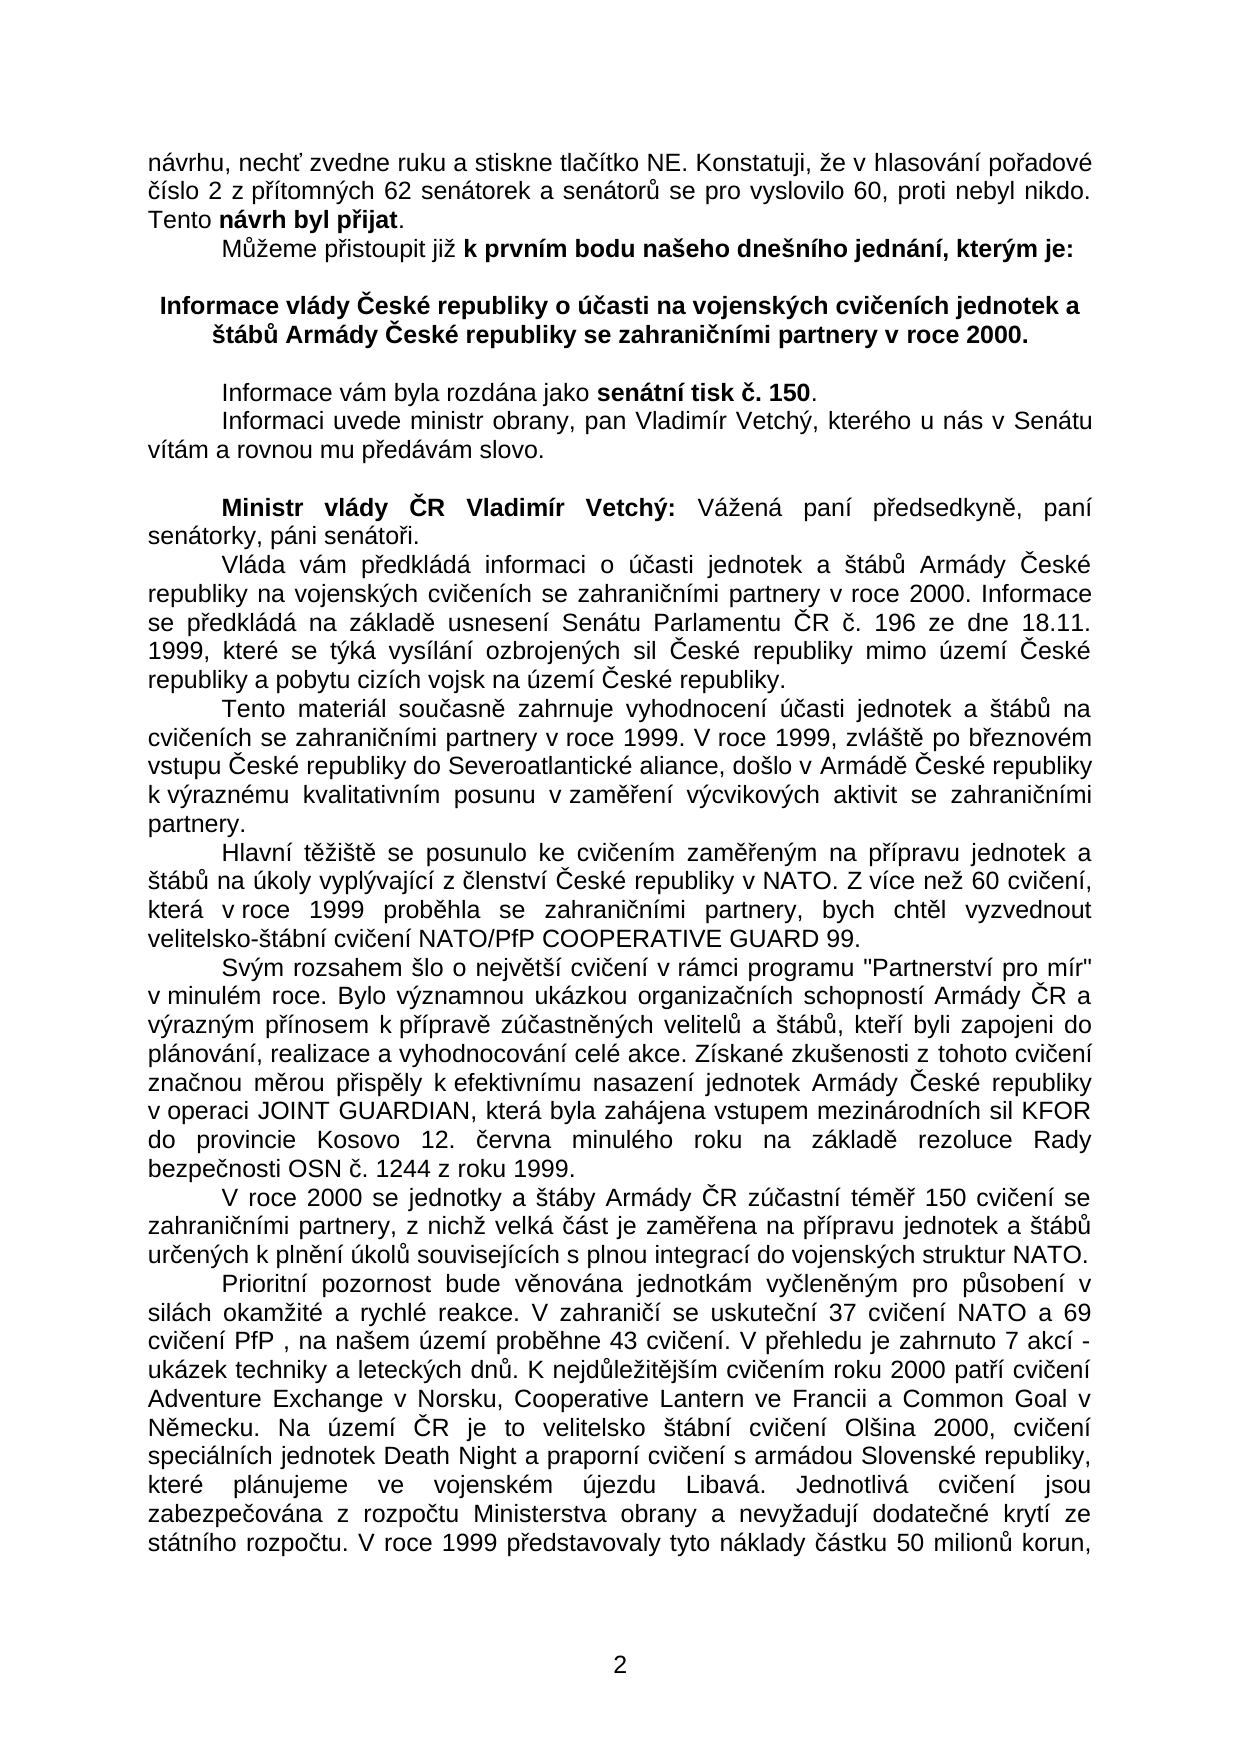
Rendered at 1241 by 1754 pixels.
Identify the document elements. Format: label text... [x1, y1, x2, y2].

text Ministr vlády ČR Vladimír Vetchý: Vážená paní předsedkyně, paní senátorky, páni senátoři. [148, 493, 1093, 550]
text Informace vám byla rozdána jako senátní tisk č. 150. [148, 378, 1093, 406]
text Vláda vám předkládá informaci o účasti jednotek a štábů Armády České republiky na vojenských cvičeních se zahraničními partnery v roce 2000. Informace se předkládá na základě usnesení Senátu Parlamentu ČR č. 196 ze dne 18.11. 1999, které se týká vysílání ozbrojených sil České republiky mimo území České republiky a pobytu cizích vojsk na území České republiky. [148, 550, 1093, 694]
text Svým rozsahem šlo o největší cvičení v rámci programu "Partnerství pro mír" v minulém roce. Bylo významnou ukázkou organizačních schopností Armády ČR a výrazným přínosem k přípravě zúčastněných velitelů a štábů, kteří byli zapojeni do plánování, realizace a vyhodnocování celé akce. Získané zkušenosti z tohoto cvičení značnou měrou přispěly k efektivnímu nasazení jednotek Armády České republiky v operaci JOINT GUARDIAN, která byla zahájena vstupem mezinárodních sil KFOR do provincie Kosovo 12. června minulého roku na základě rezoluce Rady bezpečnosti OSN č. 1244 z roku 1999. [148, 953, 1093, 1183]
text V roce 2000 se jednotky a štáby Armády ČR zúčastní téměř 150 cvičení se zahraničními partnery, z nichž velká část je zaměřena na přípravu jednotek a štábů určených k plnění úkolů souvisejících s plnou integrací do vojenských struktur NATO. [148, 1183, 1093, 1269]
text Tento materiál současně zahrnuje vyhodnocení účasti jednotek a štábů na cvičeních se zahraničními partnery v roce 1999. V roce 1999, zvláště po březnovém vstupu České republiky do Severoatlantické aliance, došlo v Armádě České republiky k výraznému kvalitativním posunu v zaměření výcvikových aktivit se zahraničními partnery. [148, 694, 1093, 838]
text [148, 148, 1093, 234]
text Informaci uvede ministr obrany, pan Vladimír Vetchý, kterého u nás v Senátu vítám a rovnou mu předávám slovo. [148, 406, 1093, 464]
text <A NAME='st150'></A>Informace vlády České republiky o účasti na vojenských cvičeních jednotek a štábů Armády České republiky se zahraničními partnery v roce 2000. [148, 291, 1093, 349]
text Hlavní těžiště se posunulo ke cvičením zaměřeným na přípravu jednotek a štábů na úkoly vyplývající z členství České republiky v NATO. Z více než 60 cvičení, která v roce 1999 proběhla se zahraničními partnery, bych chtěl vyzvednout velitelsko-štábní cvičení NATO/PfP COOPERATIVE GUARD 99. [148, 838, 1093, 953]
text Můžeme přistoupit již k prvním bodu našeho dnešního jednání, kterým je: [148, 234, 1093, 263]
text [148, 1269, 1093, 1556]
